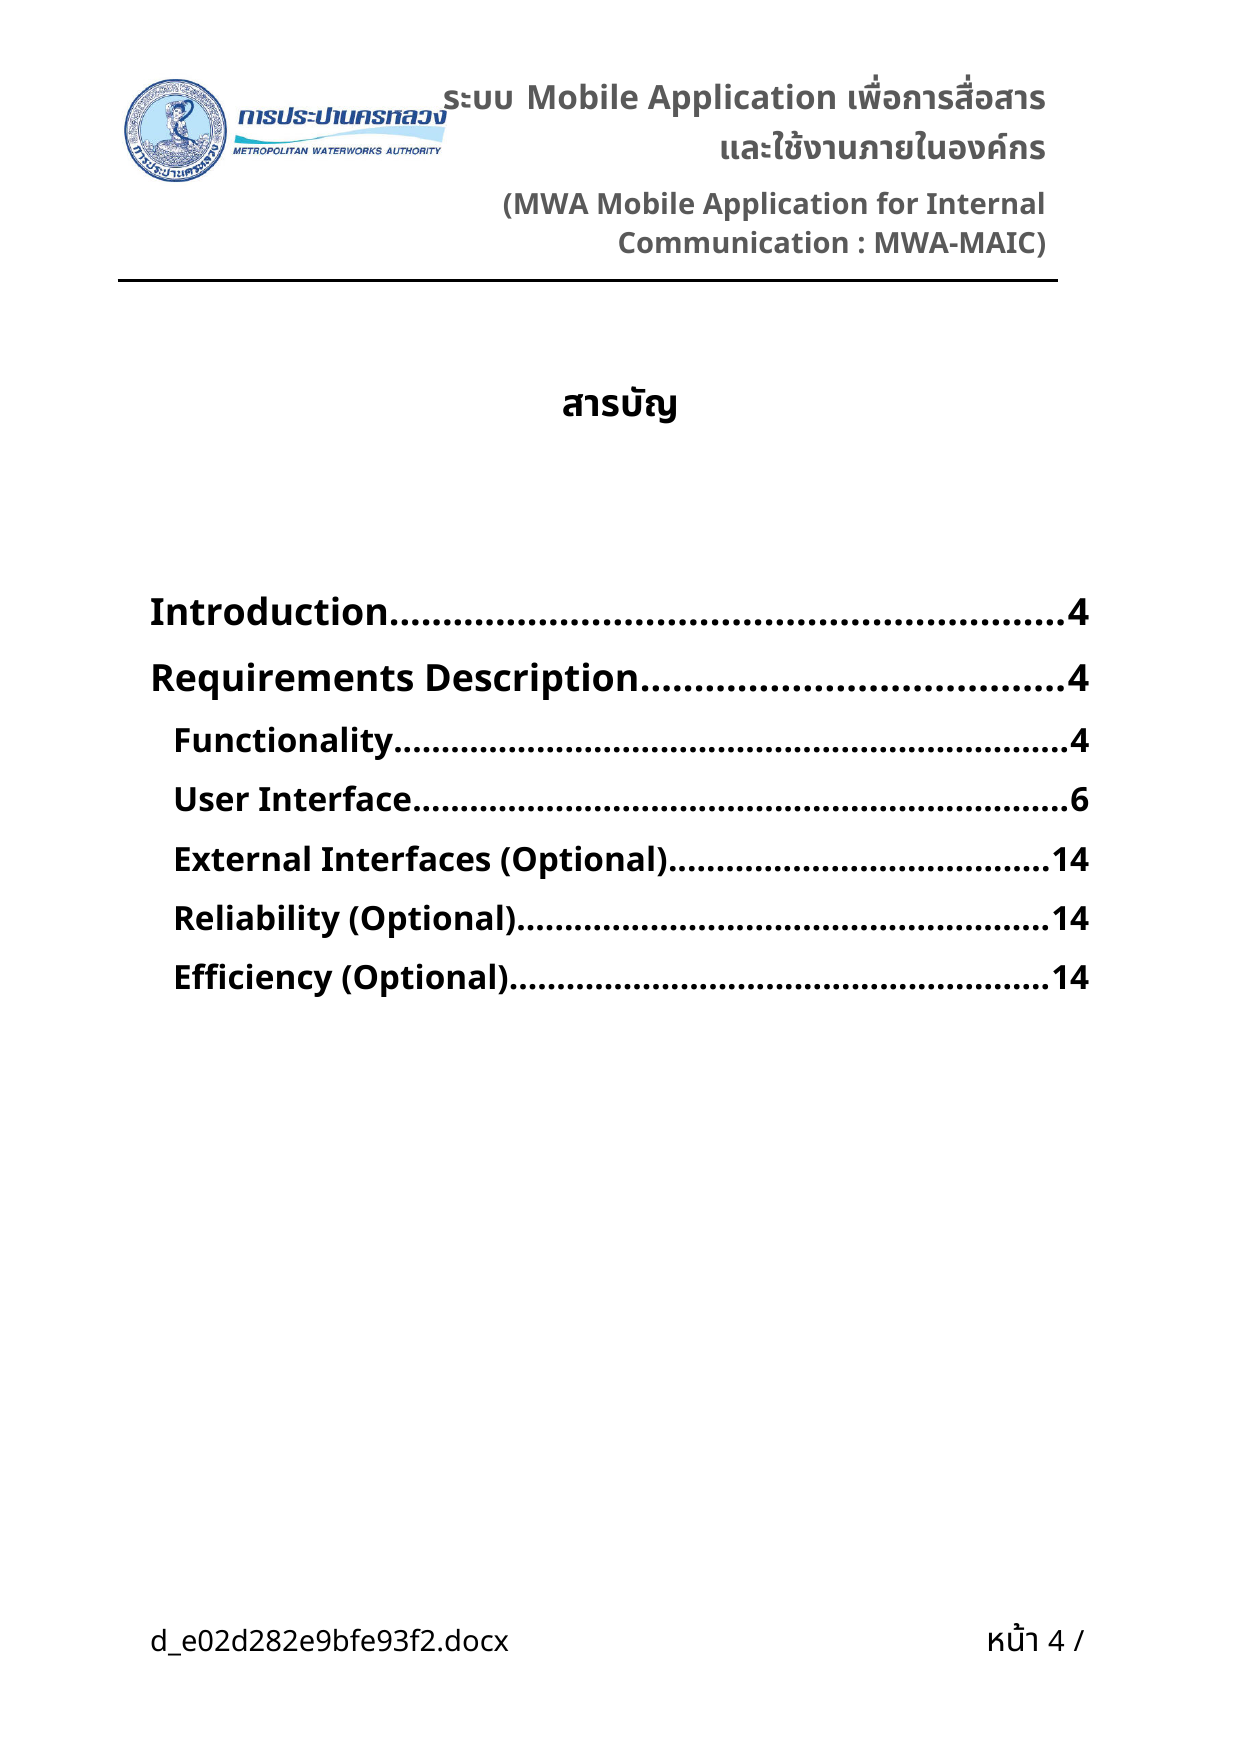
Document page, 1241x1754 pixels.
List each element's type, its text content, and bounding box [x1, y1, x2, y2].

picture [121, 73, 451, 188]
text สารบัญ [150, 377, 1090, 433]
